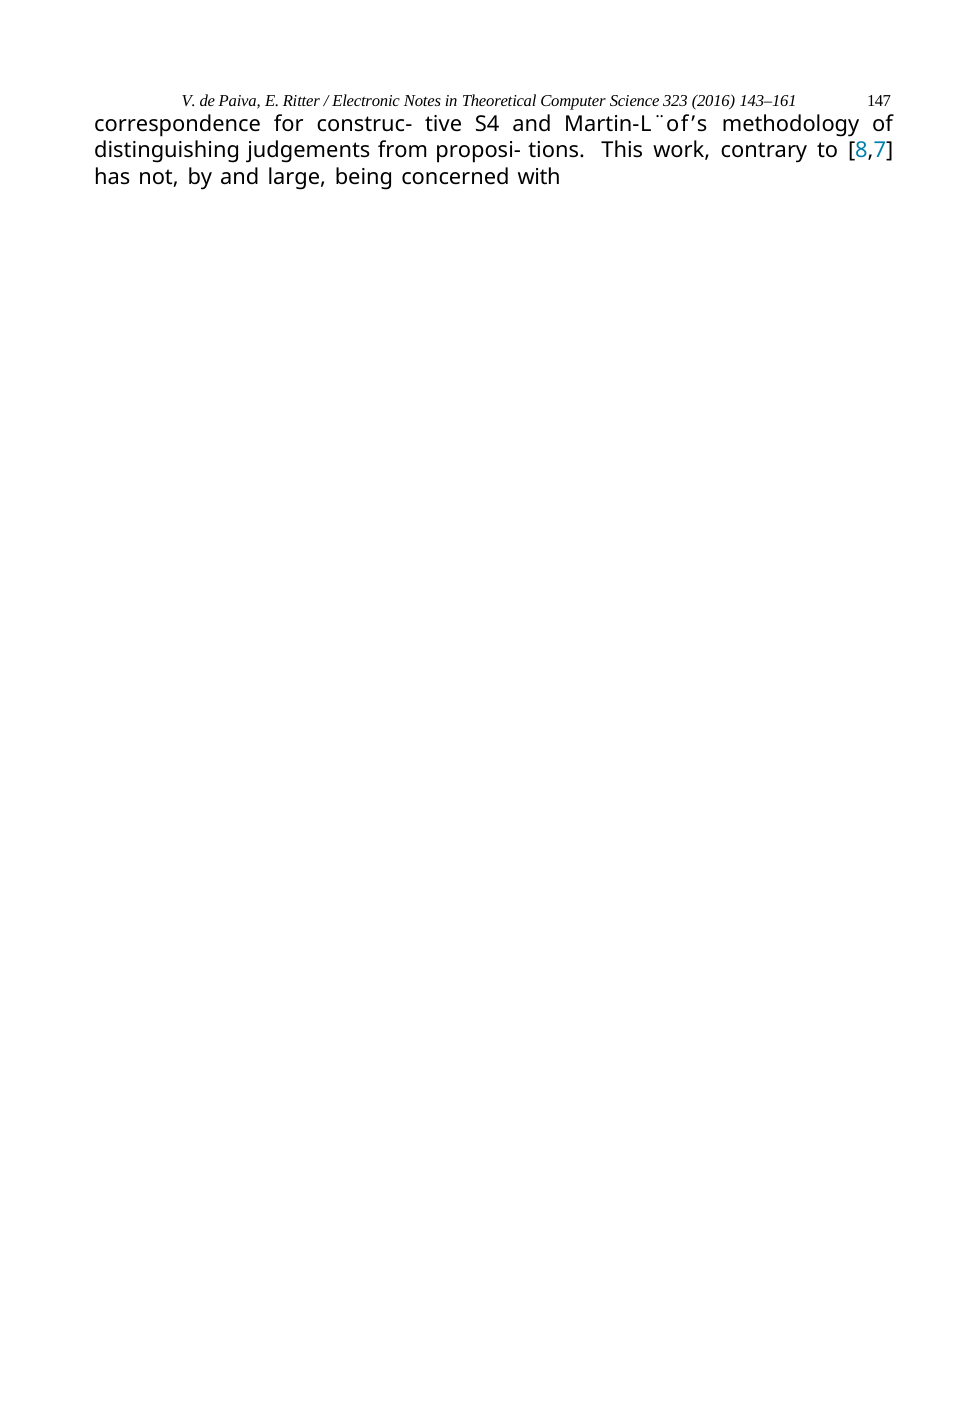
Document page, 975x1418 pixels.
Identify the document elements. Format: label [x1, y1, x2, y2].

text [94, 110, 893, 191]
